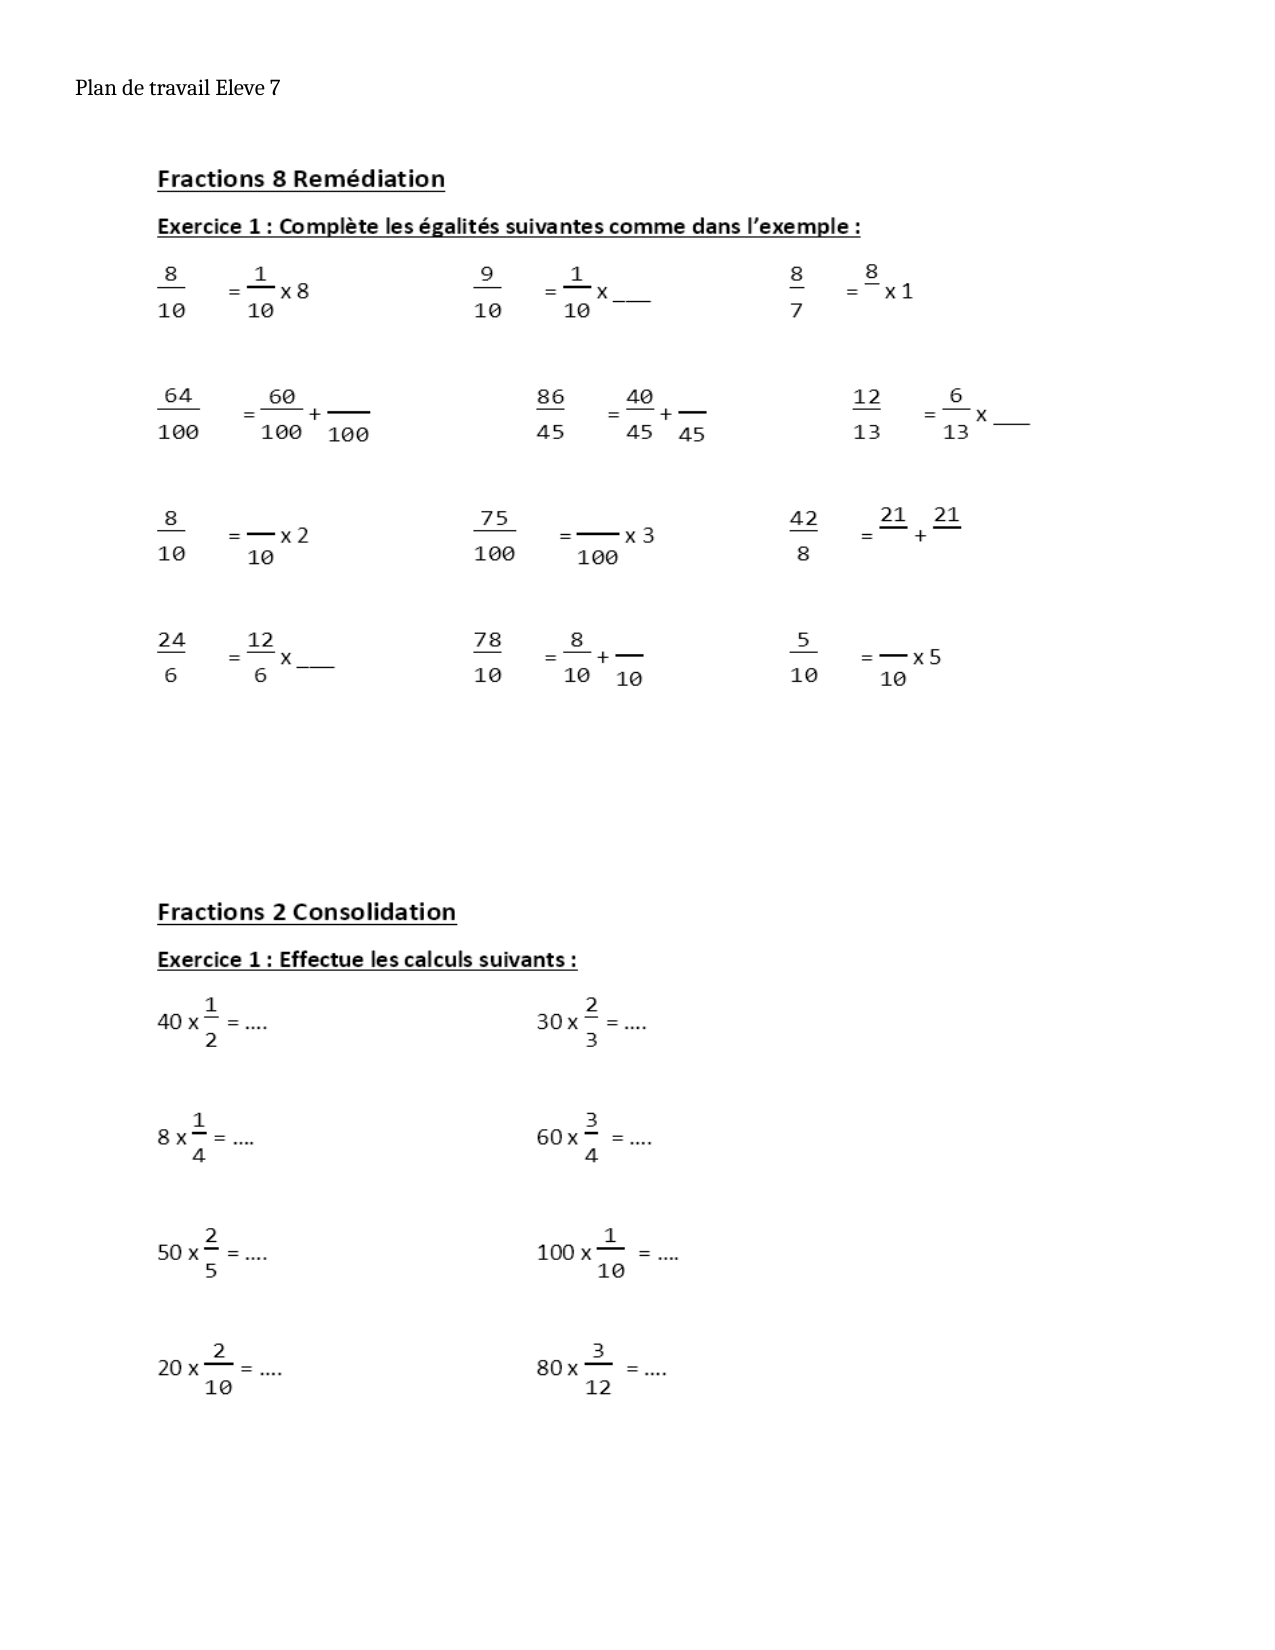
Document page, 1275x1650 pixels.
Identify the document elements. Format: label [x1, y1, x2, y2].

picture [93, 834, 1157, 1544]
picture [93, 101, 1157, 810]
